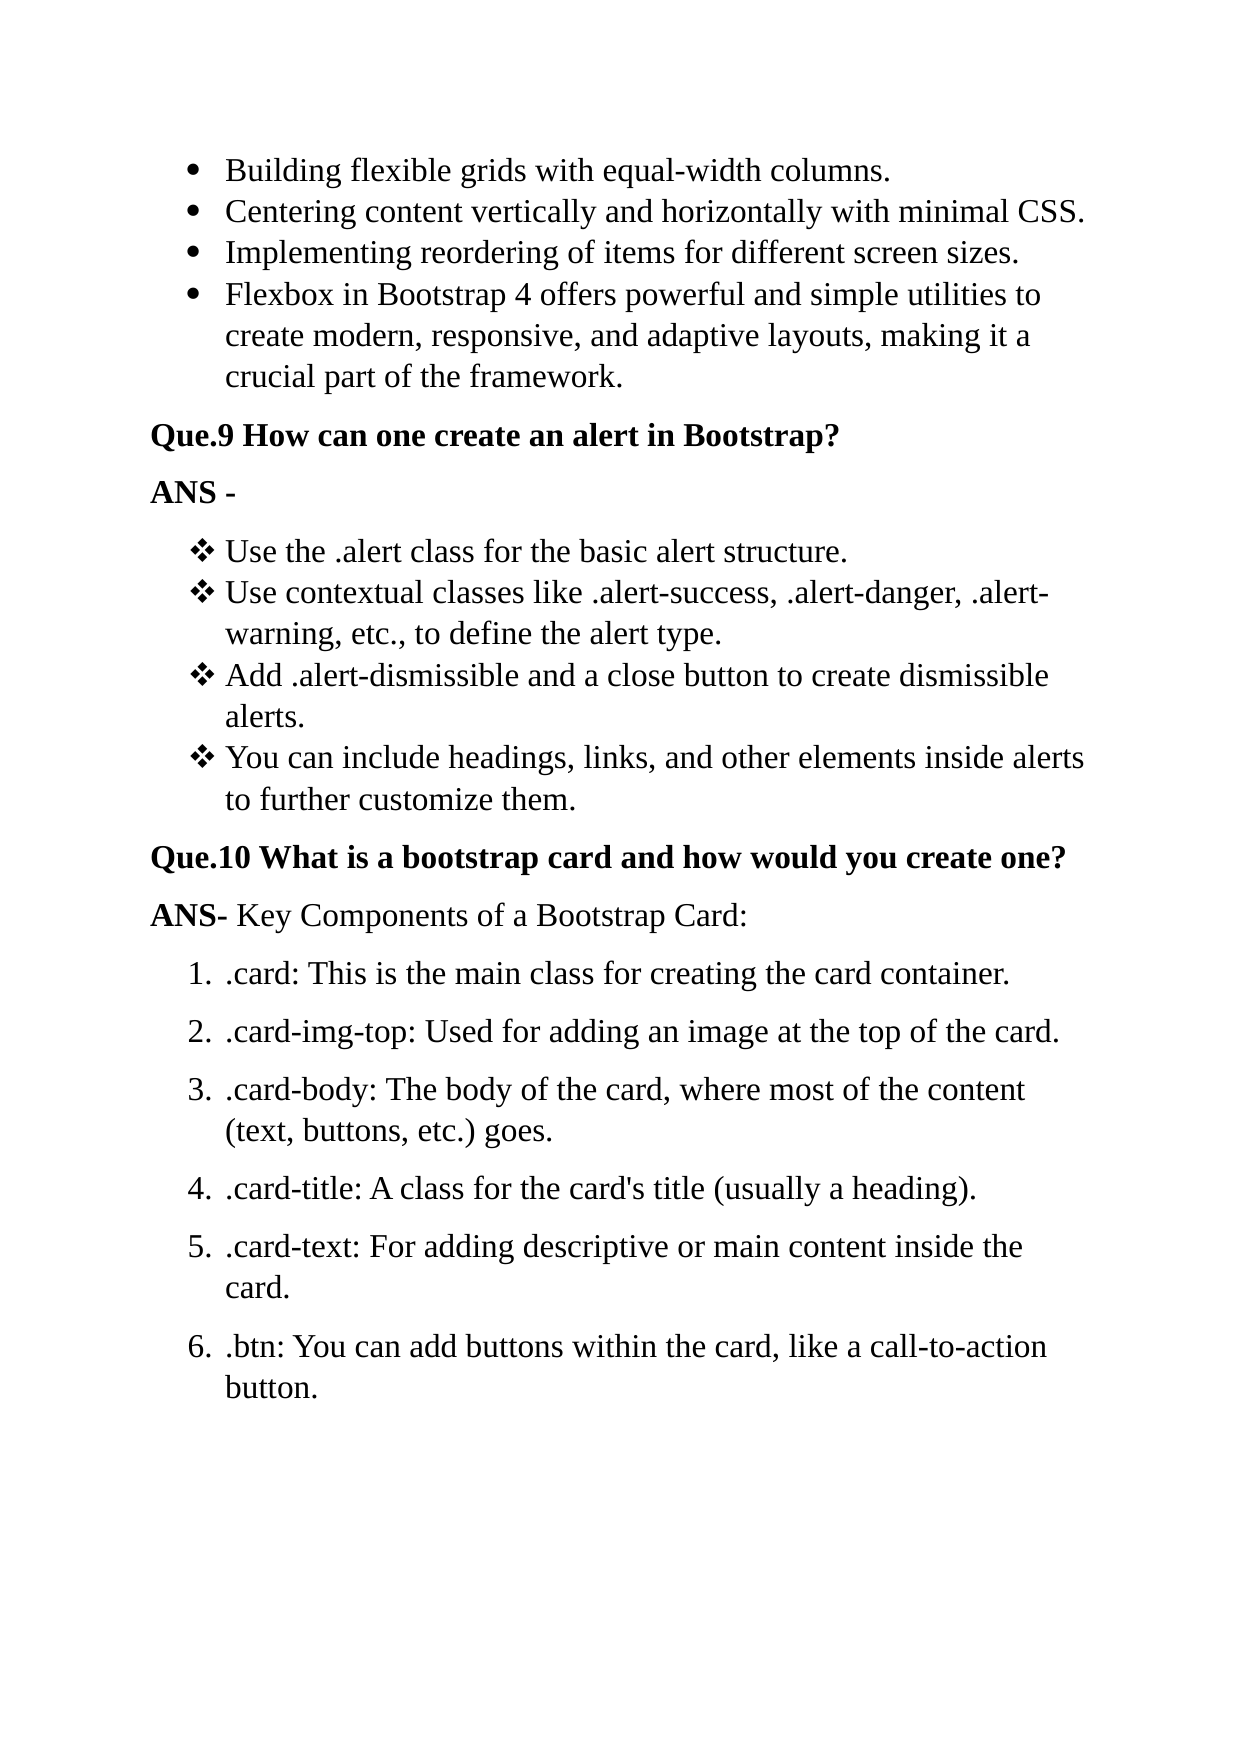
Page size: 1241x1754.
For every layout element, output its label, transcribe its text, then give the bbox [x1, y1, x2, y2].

list Use contextual classes like .alert-success, .alert-danger, .alert-warning, etc., to define the alert type. [187, 572, 1090, 652]
text Que.9 How can one create an alert in Bootstrap? [150, 415, 1090, 453]
text ANS- Key Components of a Bootstrap Card: [150, 895, 1090, 933]
list Flexbox in Bootstrap 4 offers powerful and simple utilities to create modern, responsive, and adaptive layouts, making it a crucial part of the framework. [187, 274, 1090, 395]
text ANS - [150, 473, 1090, 511]
list Add .alert-dismissible and a close button to create dismissible alerts. [187, 655, 1090, 734]
list .card-img-top: Used for adding an image at the top of the card. [187, 1011, 1090, 1049]
list .card-body: The body of the card, where most of the content (text, buttons, etc.) goes. [187, 1069, 1090, 1149]
list Implementing reordering of items for different screen sizes. [187, 233, 1090, 271]
list .btn: You can add buttons within the card, like a call-to-action button. [187, 1326, 1090, 1406]
list .card: This is the main class for creating the card container. [187, 953, 1090, 991]
list You can include headings, links, and other elements inside alerts to further customize them. [187, 738, 1090, 817]
list Use the .alert class for the basic alert structure. [187, 531, 1090, 569]
list Centering content vertically and horizontally with minimal CSS. [187, 191, 1090, 230]
text Que.10 What is a bootstrap card and how would you create one? [150, 837, 1090, 875]
list Building flexible grids with equal-width columns. [187, 150, 1090, 188]
list .card-text: For adding descriptive or main content inside the card. [187, 1226, 1090, 1306]
list .card-title: A class for the card's title (usually a heading). [187, 1168, 1090, 1207]
